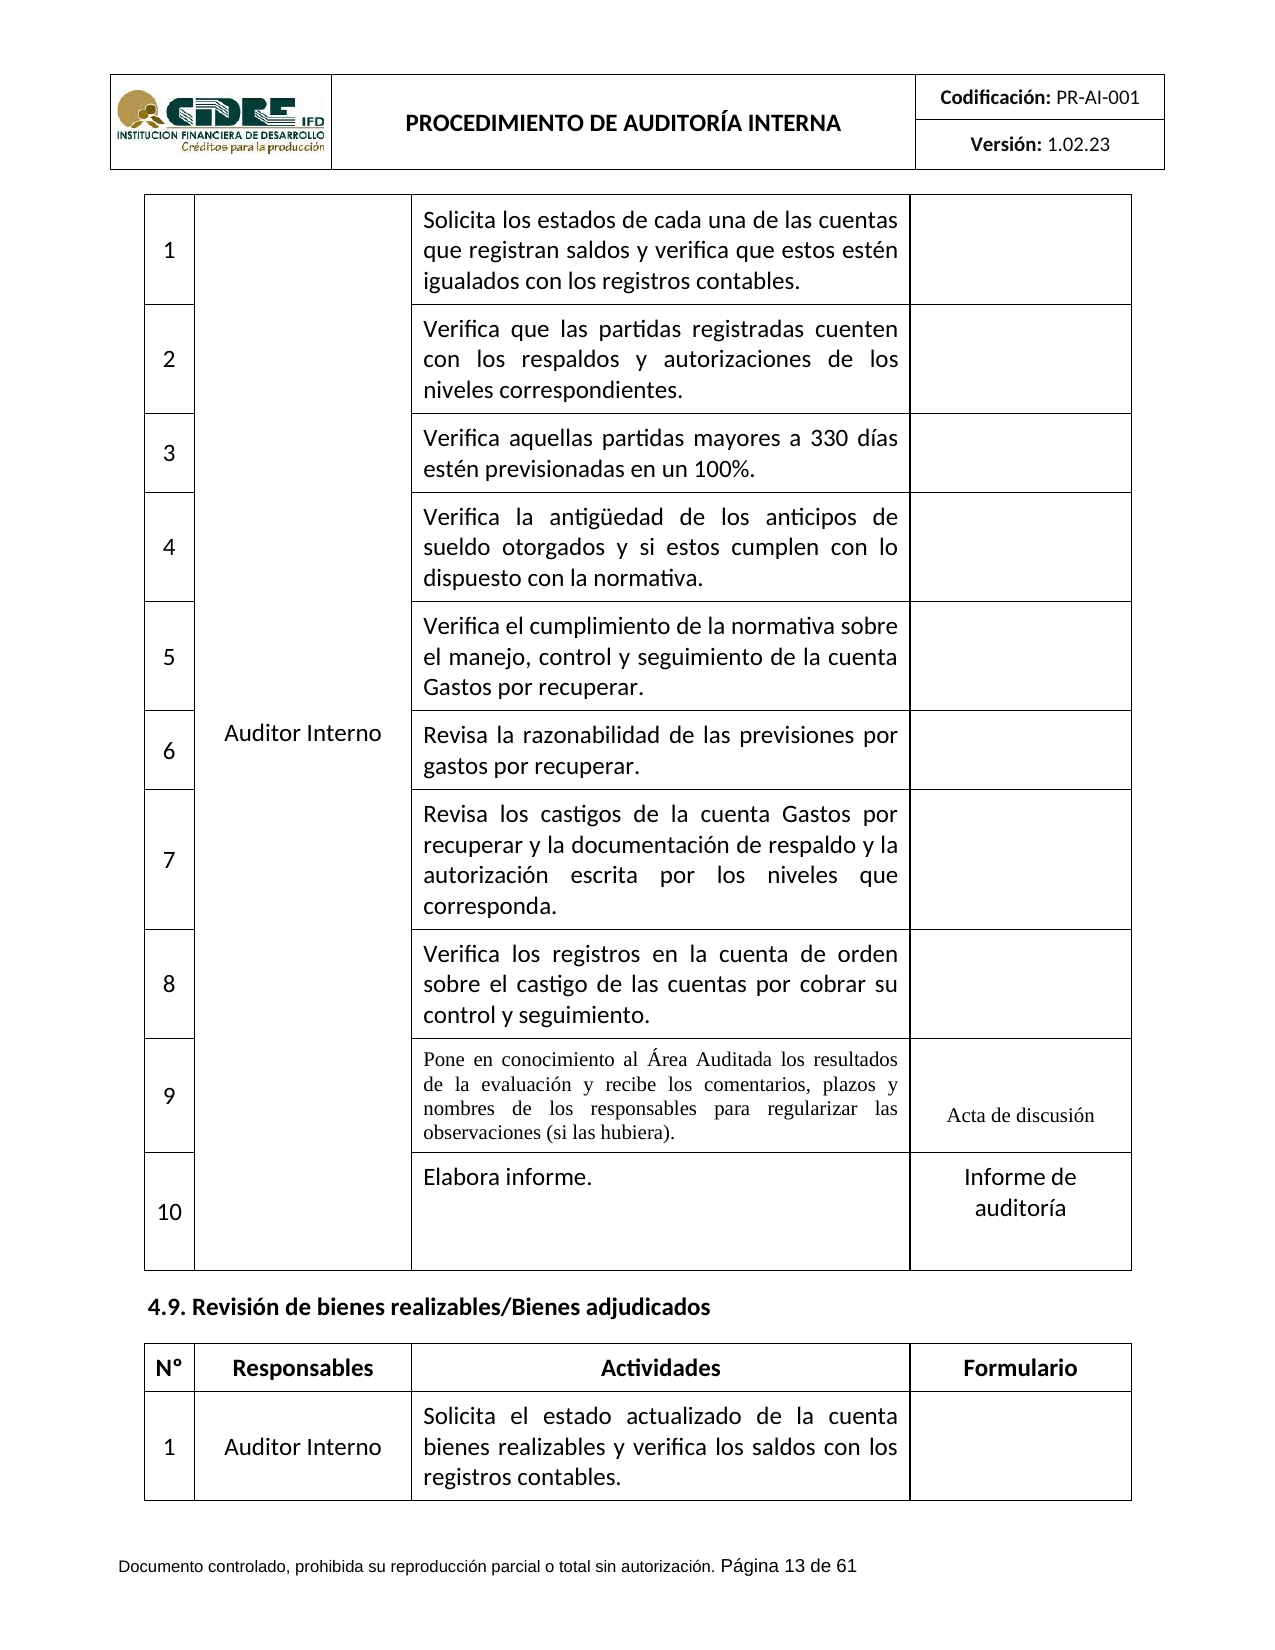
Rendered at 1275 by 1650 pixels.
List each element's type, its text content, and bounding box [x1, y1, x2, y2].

table_cell 3 [145, 414, 194, 492]
table_cell 1 [145, 195, 194, 304]
table_cell 6 [145, 711, 194, 789]
table_cell 2 [145, 305, 194, 413]
table_cell Pone en conocimiento al Área Auditada los resultados de la evaluación y recibe los comentarios, plazos y nombres de los responsables para regularizar las observaciones (si las hubiera). [412, 1039, 909, 1152]
table_cell Auditor Interno [195, 1392, 411, 1500]
table_cell Verifica los registros en la cuenta de orden sobre el castigo de las cuentas por cobrar su control y seguimiento. [412, 930, 909, 1038]
table_cell Verifica el cumplimiento de la normativa sobre el manejo, control y seguimiento de la cuenta Gastos por recuperar. [412, 602, 909, 710]
table_header Nº [145, 1344, 194, 1391]
table_cell [911, 1392, 1131, 1500]
table_cell Verifica la antigüedad de los anticipos de sueldo otorgados y si estos cumplen con lo dispuesto con la normativa. [412, 493, 909, 601]
table_cell Auditor Interno [195, 195, 411, 1269]
table_cell [911, 790, 1131, 929]
table_cell 8 [145, 930, 194, 1038]
table_cell Revisa los castigos de la cuenta Gastos por recuperar y la documentación de respaldo y la autorización escrita por los niveles que corresponda. [412, 790, 909, 929]
table_cell Elabora informe. [412, 1153, 909, 1269]
table_cell 4 [145, 493, 194, 601]
table_cell 5 [145, 602, 194, 710]
table_cell Verifica aquellas partidas mayores a 330 días estén previsionadas en un 100%. [412, 414, 909, 492]
table_header Responsables [195, 1344, 411, 1391]
table_cell Verifica que las partidas registradas cuenten con los respaldos y autorizaciones de los niveles correspondientes. [412, 305, 909, 413]
table_cell 10 [145, 1153, 194, 1269]
table_cell [911, 305, 1131, 413]
table_cell [911, 930, 1131, 1038]
table_cell [911, 195, 1131, 304]
table_cell Informe de auditoría [911, 1153, 1131, 1269]
table_cell [911, 414, 1131, 492]
table_header Actividades [412, 1344, 909, 1391]
table_cell [911, 493, 1131, 601]
picture [117, 90, 324, 154]
table_cell 1 [145, 1392, 194, 1500]
table_cell 7 [145, 790, 194, 929]
list Revisión de bienes realizables/Bienes adjudicados [148, 1291, 1157, 1322]
table_cell Solicita el estado actualizado de la cuenta bienes realizables y verifica los saldos con los registros contables. [412, 1392, 909, 1500]
table_cell Solicita los estados de cada una de las cuentas que registran saldos y verifica que estos estén igualados con los registros contables. [412, 195, 909, 304]
table_cell Revisa la razonabilidad de las previsiones por gastos por recuperar. [412, 711, 909, 789]
table_header Formulario [911, 1344, 1131, 1391]
table_cell Acta de discusión (FR-AI-002) [911, 1039, 1131, 1152]
table_cell 9 [145, 1039, 194, 1152]
table_cell [911, 711, 1131, 789]
table_cell [911, 602, 1131, 710]
